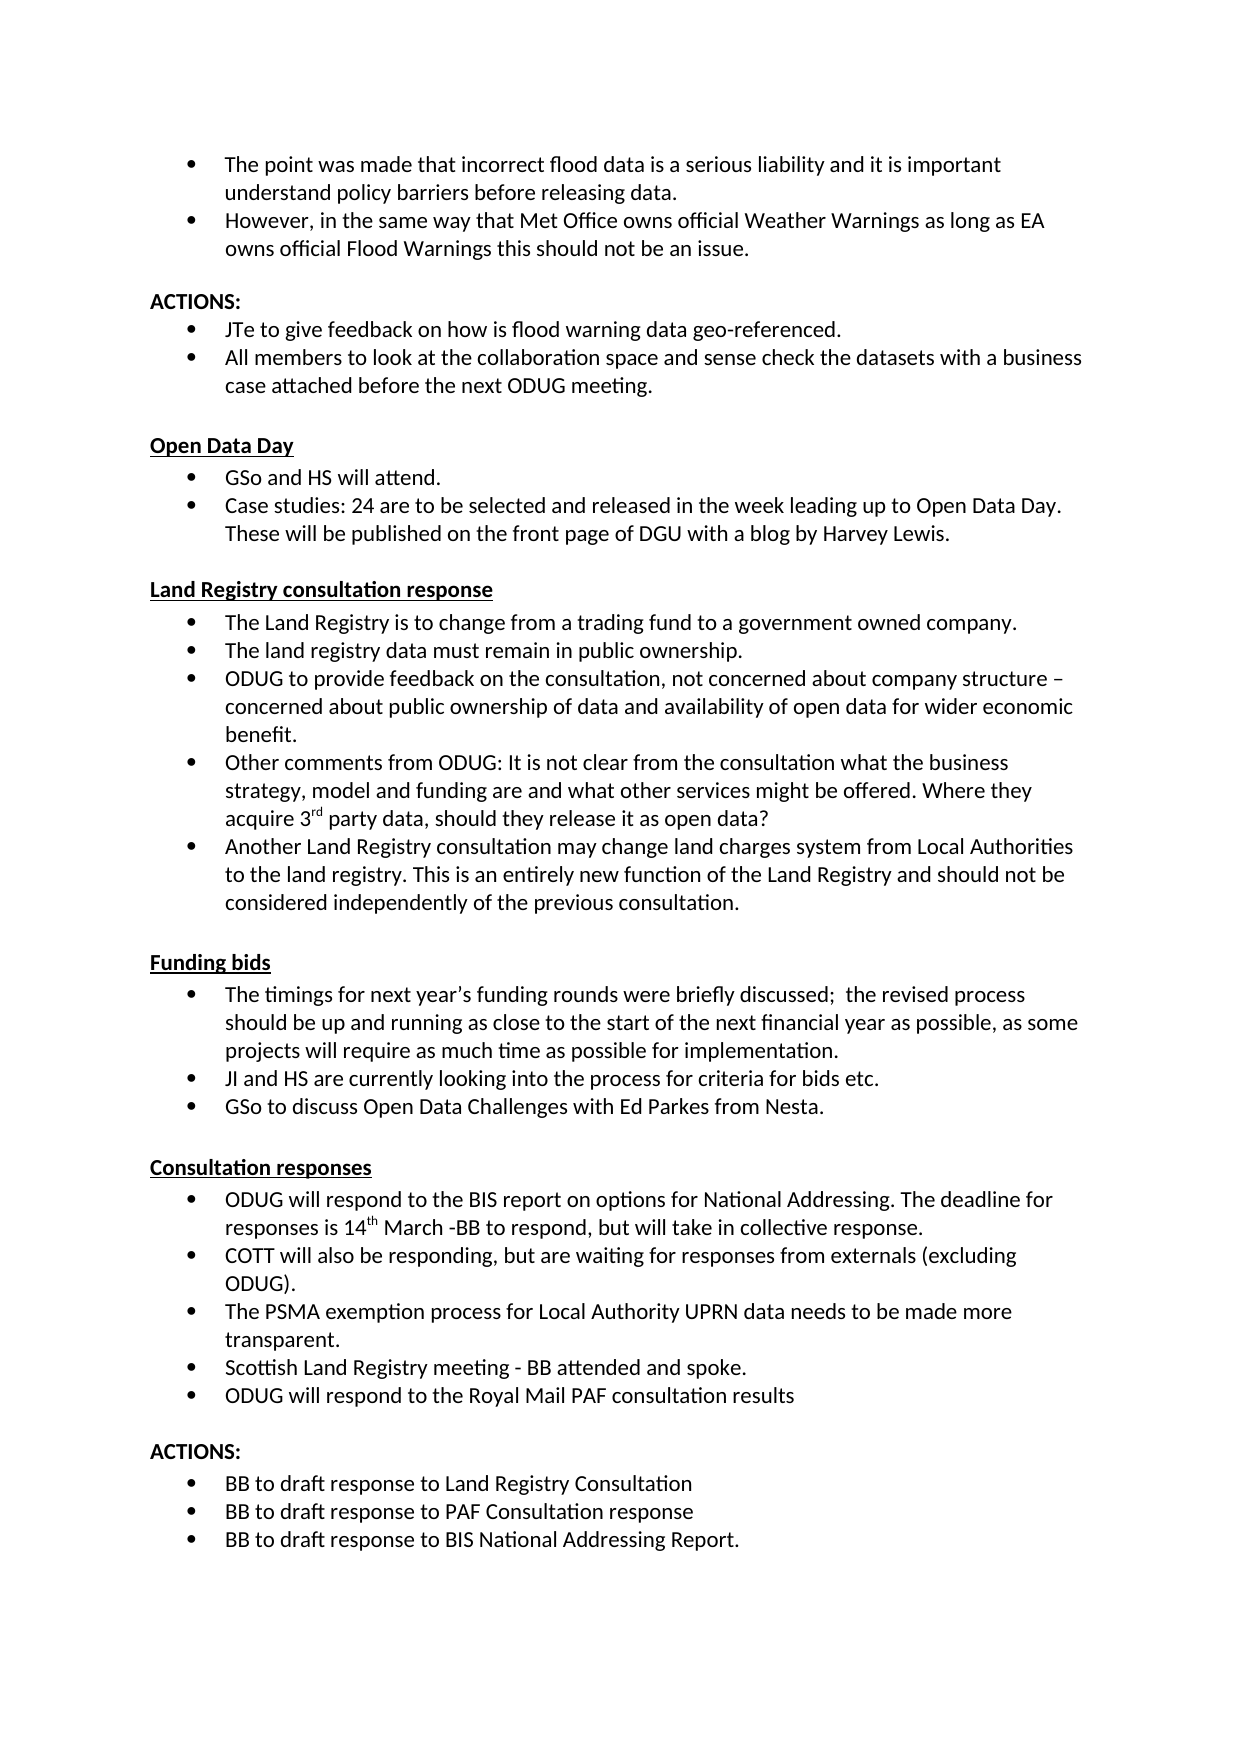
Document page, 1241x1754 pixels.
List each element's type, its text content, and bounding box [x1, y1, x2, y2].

list ODUG will respond to the Royal Mail PAF consultation results [187, 1381, 1090, 1409]
list The Land Registry is to change from a trading fund to a government owned company. [187, 608, 1090, 636]
list The timings for next year’s funding rounds were briefly discussed; the revised process should be up and running as close to the start of the next financial year as possible, as some projects will require as much time as possible for implementation. [187, 980, 1090, 1064]
list JTe to give feedback on how is flood warning data geo-referenced. [187, 315, 1090, 343]
list The point was made that incorrect flood data is a serious liability and it is important understand policy barriers before releasing data. [187, 150, 1090, 206]
text Funding bids [150, 948, 1090, 976]
list BB to draft response to Land Registry Consultation [187, 1469, 1090, 1497]
list GSo to discuss Open Data Challenges with Ed Parkes from Nesta. [187, 1092, 1090, 1121]
list Scottish Land Registry meeting - BB attended and spoke. [187, 1353, 1090, 1381]
list BB to draft response to PAF Consultation response [187, 1497, 1090, 1525]
list The land registry data must remain in public ownership. [187, 636, 1090, 664]
list Other comments from ODUG: It is not clear from the consultation what the business strategy, model and funding are and what other services might be offered. Where they acquire 3rd party data, should they release it as open data? [187, 748, 1090, 832]
list GSo and HS will attend. [187, 463, 1090, 492]
text Consultation responses [150, 1153, 1090, 1181]
list The PSMA exemption process for Local Authority UPRN data needs to be made more transparent. [187, 1297, 1090, 1353]
list However, in the same way that Met Office owns official Weather Warnings as long as EA owns official Flood Warnings this should not be an issue. [187, 206, 1090, 262]
text Land Registry consultation response [150, 576, 1090, 604]
text ACTIONS: [150, 287, 1090, 315]
list ODUG to provide feedback on the consultation, not concerned about company structure – concerned about public ownership of data and availability of open data for wider economic benefit. [187, 664, 1090, 748]
list All members to look at the collaboration space and sense check the datasets with a business case attached before the next ODUG meeting. [187, 343, 1090, 399]
text Open Data Day [150, 431, 1090, 459]
list ODUG will respond to the BIS report on options for National Addressing. The deadline for responses is 14th March -BB to respond, but will take in collective response. [187, 1185, 1090, 1241]
list BB to draft response to BIS National Addressing Report. [187, 1525, 1090, 1553]
list Another Land Registry consultation may change land charges system from Local Authorities to the land registry. This is an entirely new function of the Land Registry and should not be considered independently of the previous consultation. [187, 832, 1090, 916]
text ACTIONS: [150, 1437, 1090, 1465]
list Case studies: 24 are to be selected and released in the week leading up to Open Data Day. These will be published on the front page of DGU with a blog by Harvey Lewis. [187, 492, 1090, 548]
list COTT will also be responding, but are waiting for responses from externals (excluding ODUG). [187, 1241, 1090, 1297]
list JI and HS are currently looking into the process for criteria for bids etc. [187, 1064, 1090, 1092]
